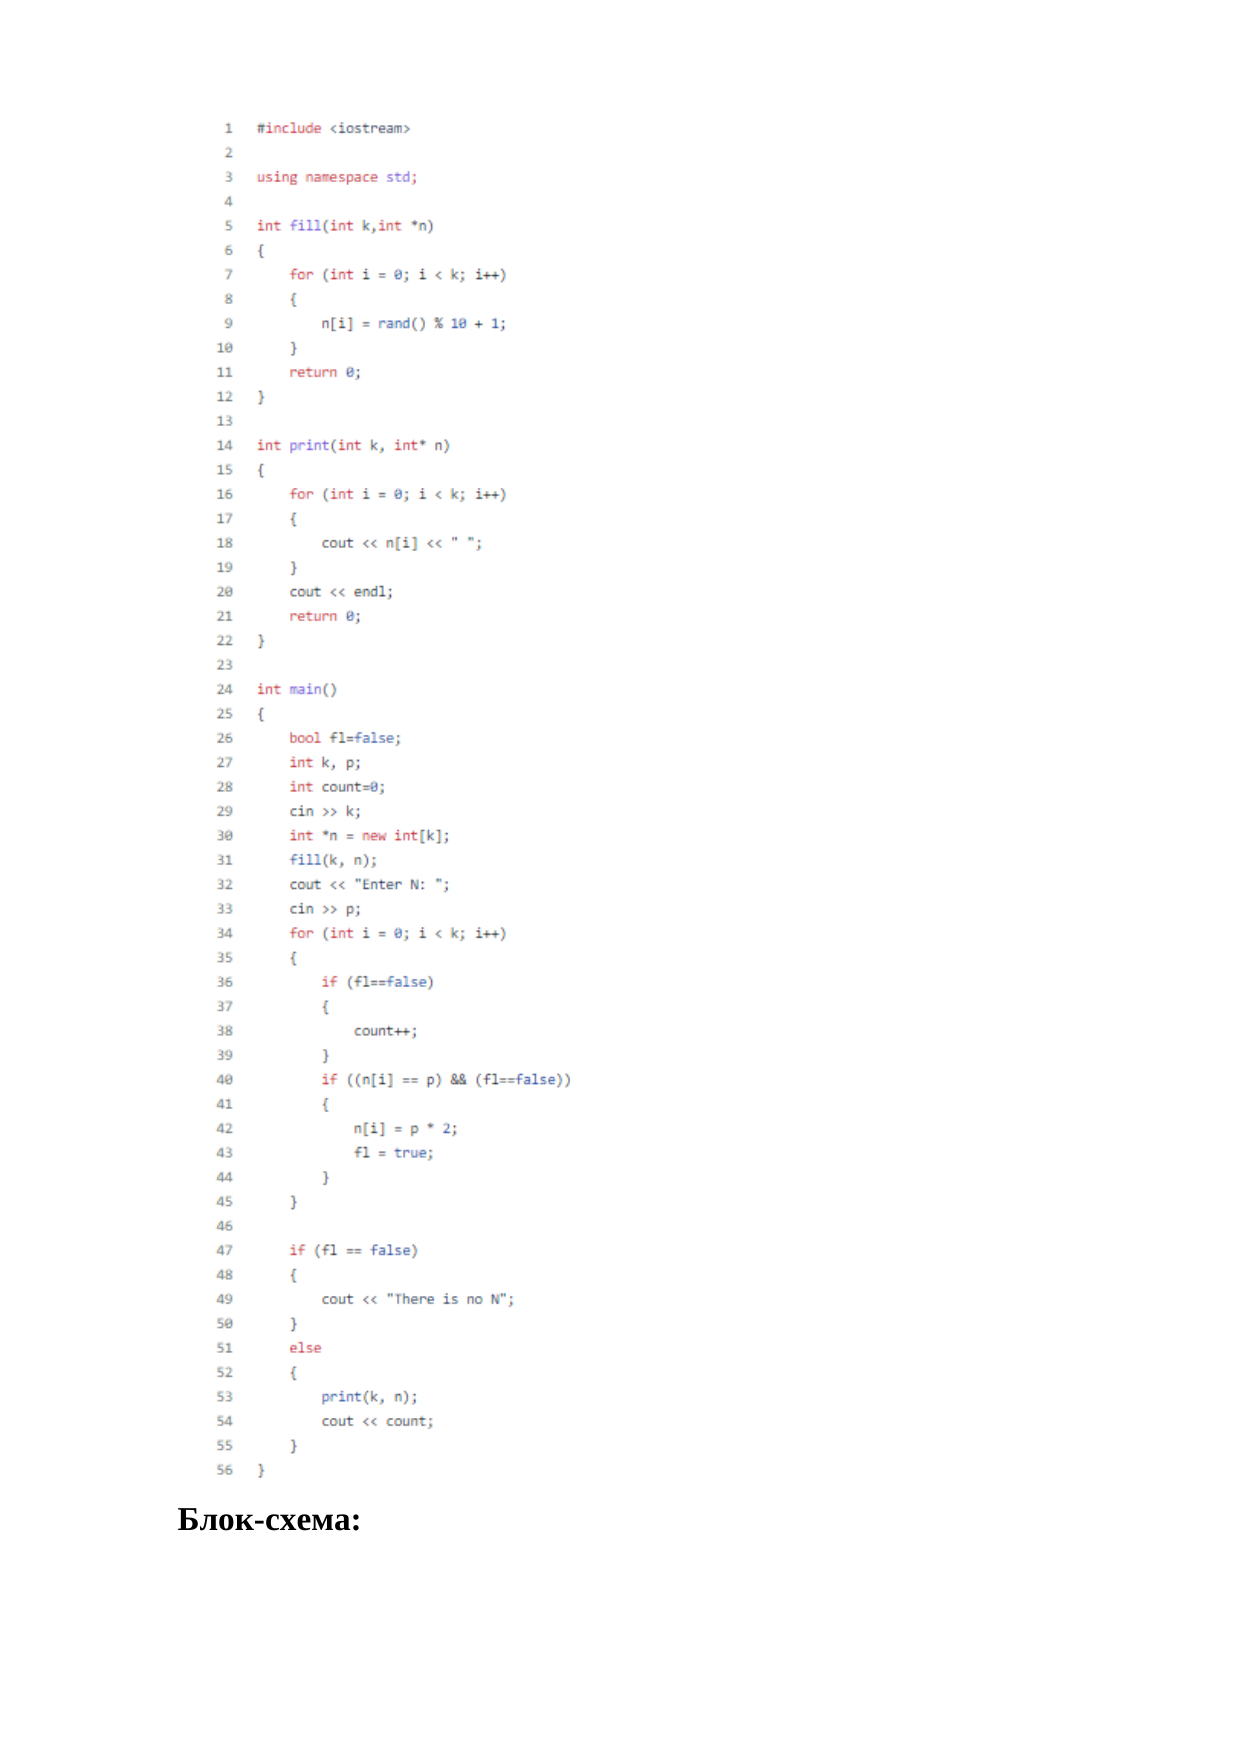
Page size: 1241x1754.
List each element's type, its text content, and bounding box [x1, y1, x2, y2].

text Блок-схема: [177, 1499, 1152, 1538]
